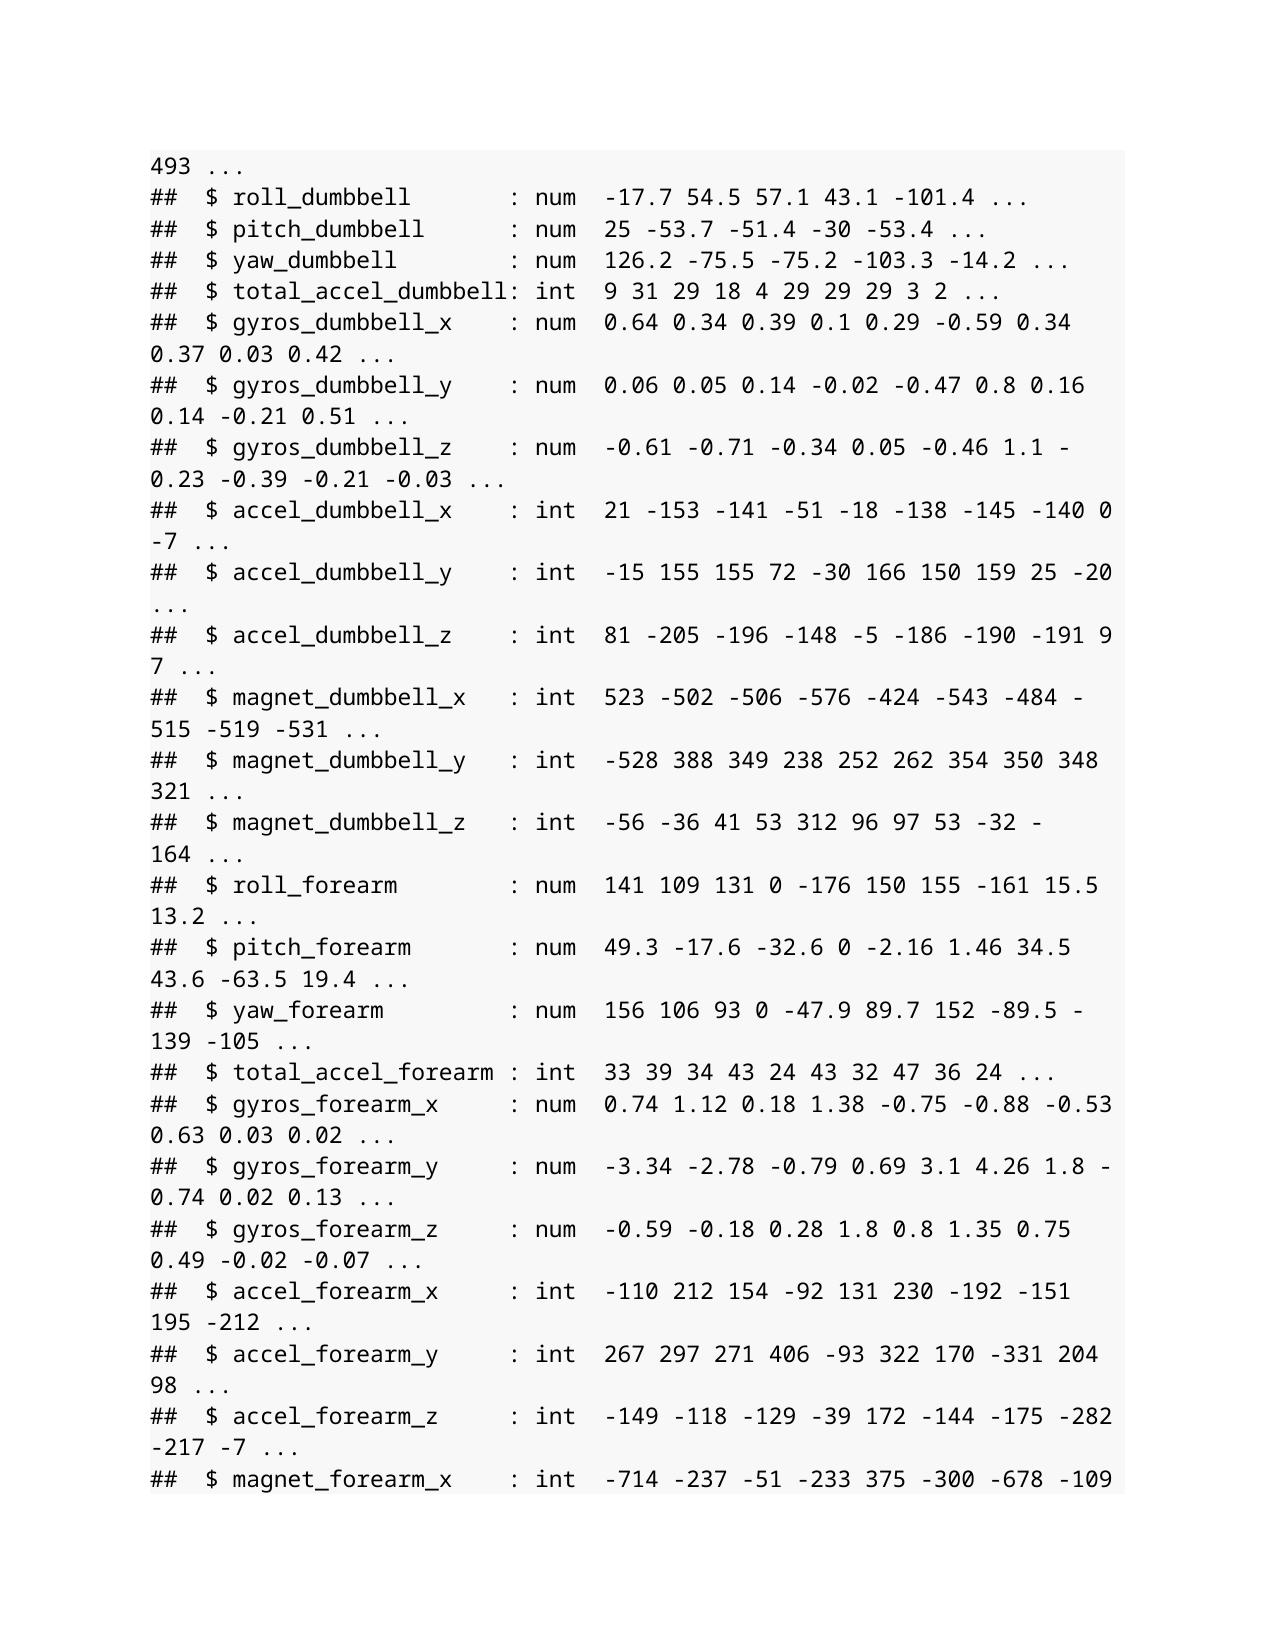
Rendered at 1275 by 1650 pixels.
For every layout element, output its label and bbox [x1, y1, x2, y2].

text [150, 150, 1125, 1494]
